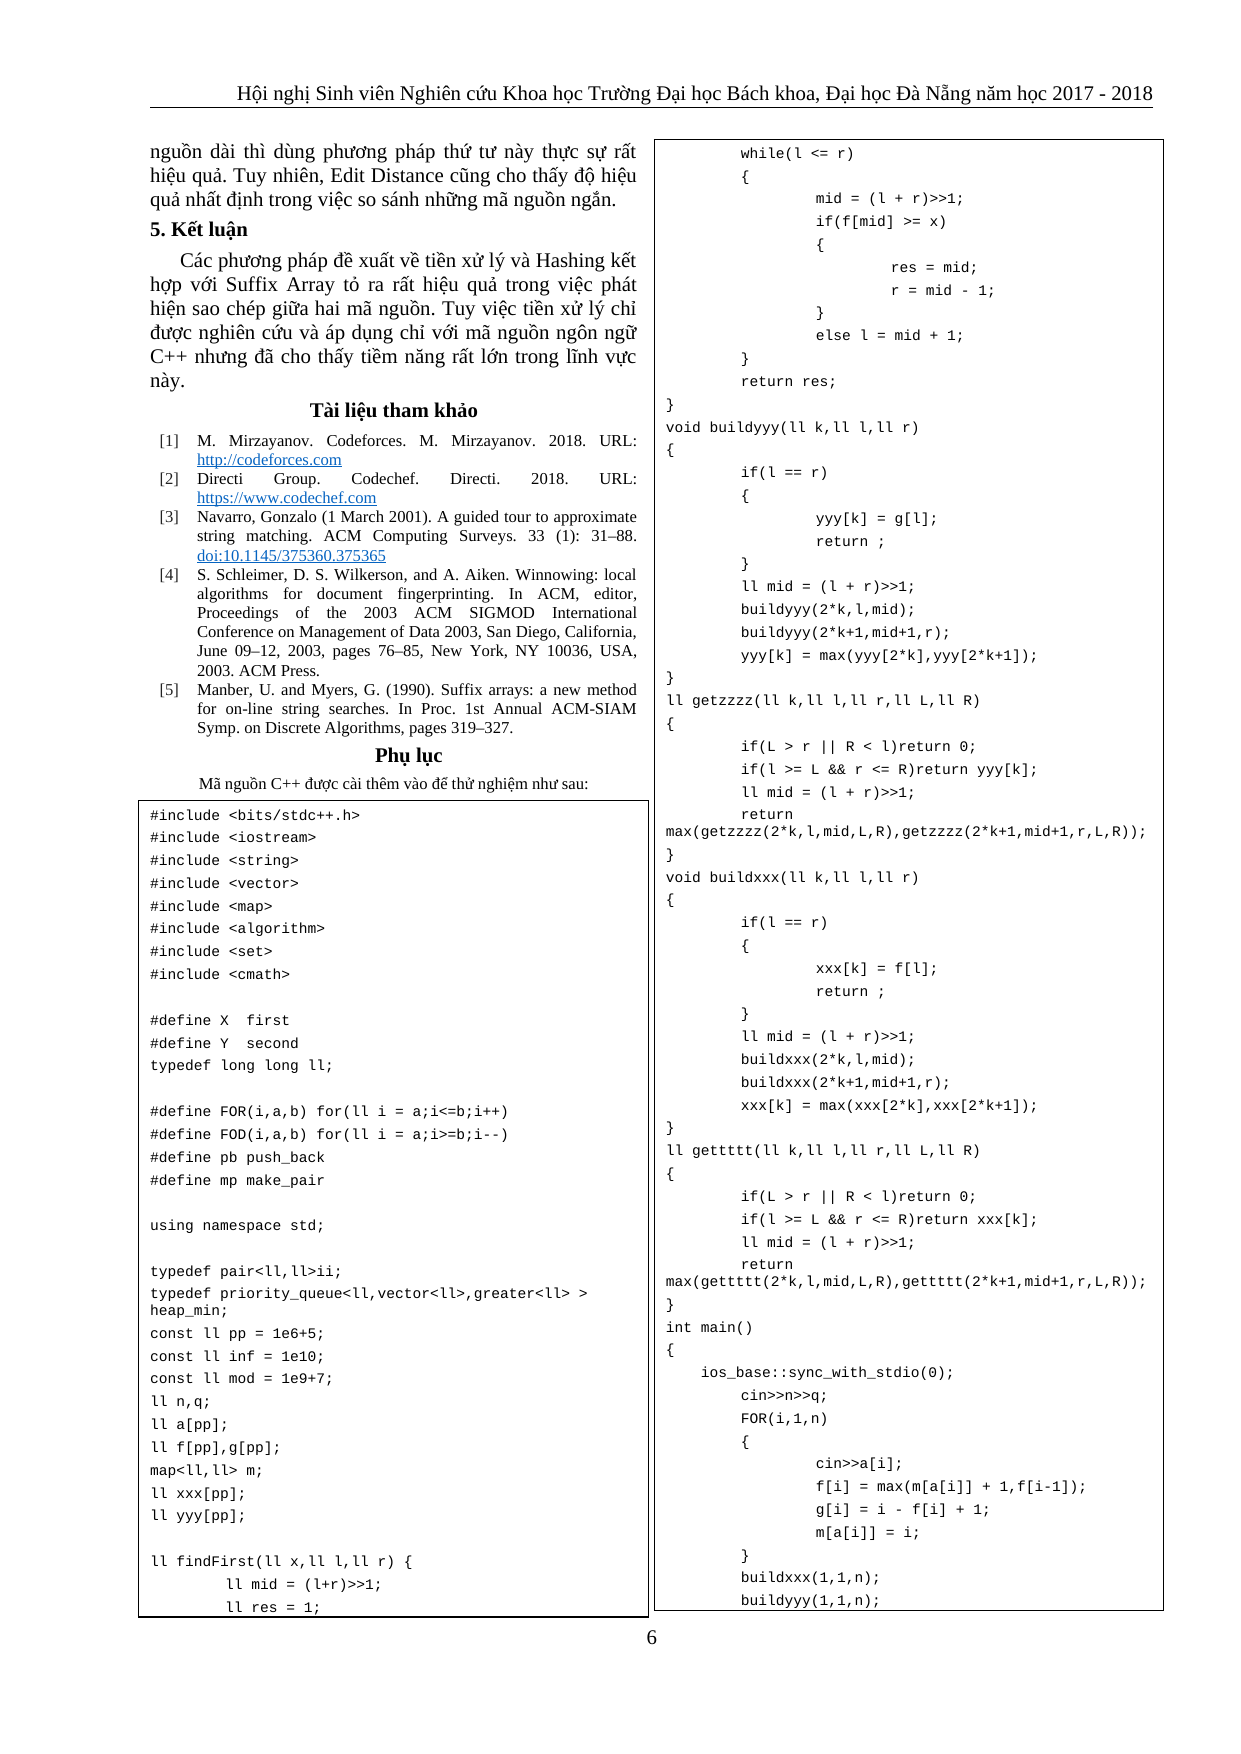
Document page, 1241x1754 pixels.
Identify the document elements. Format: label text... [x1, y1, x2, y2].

text Tài liệu tham khảo [150, 398, 637, 422]
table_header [139, 801, 648, 1616]
text Các phương pháp đề xuất về tiền xử lý và Hashing kết hợp với Suffix Array tỏ ra rất hiệu quả trong việc phát hiện sao chép giữa hai mã nguồn. Tuy việc tiền xử lý chỉ được nghiên cứu và áp dụng chỉ với mã nguồn ngôn ngữ C++ nhưng đã cho thấy tiềm năng rất lớn trong lĩnh vực này. [150, 247, 637, 392]
list M. Mirzayanov. Codeforces. M. Mirzayanov. 2018. URL: http://codeforces.com [159, 430, 637, 469]
subtitle Kết luận [150, 217, 637, 241]
text Mã nguồn C++ được cài thêm vào để thử nghiệm như sau: [150, 773, 637, 793]
list S. Schleimer, D. S. Wilkerson, and A. Aiken. Winnowing: local algorithms for document fingerprinting. In ACM, editor, Proceedings of the 2003 ACM SIGMOD International Conference on Management of Data 2003, San Diego, California, June 09–12, 2003, pages 76–85, New York, NY 10036, USA, 2003. ACM Press. [159, 564, 637, 679]
list Navarro, Gonzalo (1 March 2001). A guided tour to approximate string matching. ACM Computing Surveys. 33 (1): 31–88. doi:10.1145/375360.375365 [159, 507, 637, 564]
list Directi Group. Codechef. Directi. 2018. URL: https://www.codechef.com [159, 469, 637, 507]
text Phụ lục [150, 743, 637, 767]
list Manber, U. and Myers, G. (1990). Suffix arrays: a new method for on-line string searches. In Proc. 1st Annual ACM-SIAM Symp. on Discrete Algorithms, pages 319–327. [159, 679, 637, 737]
